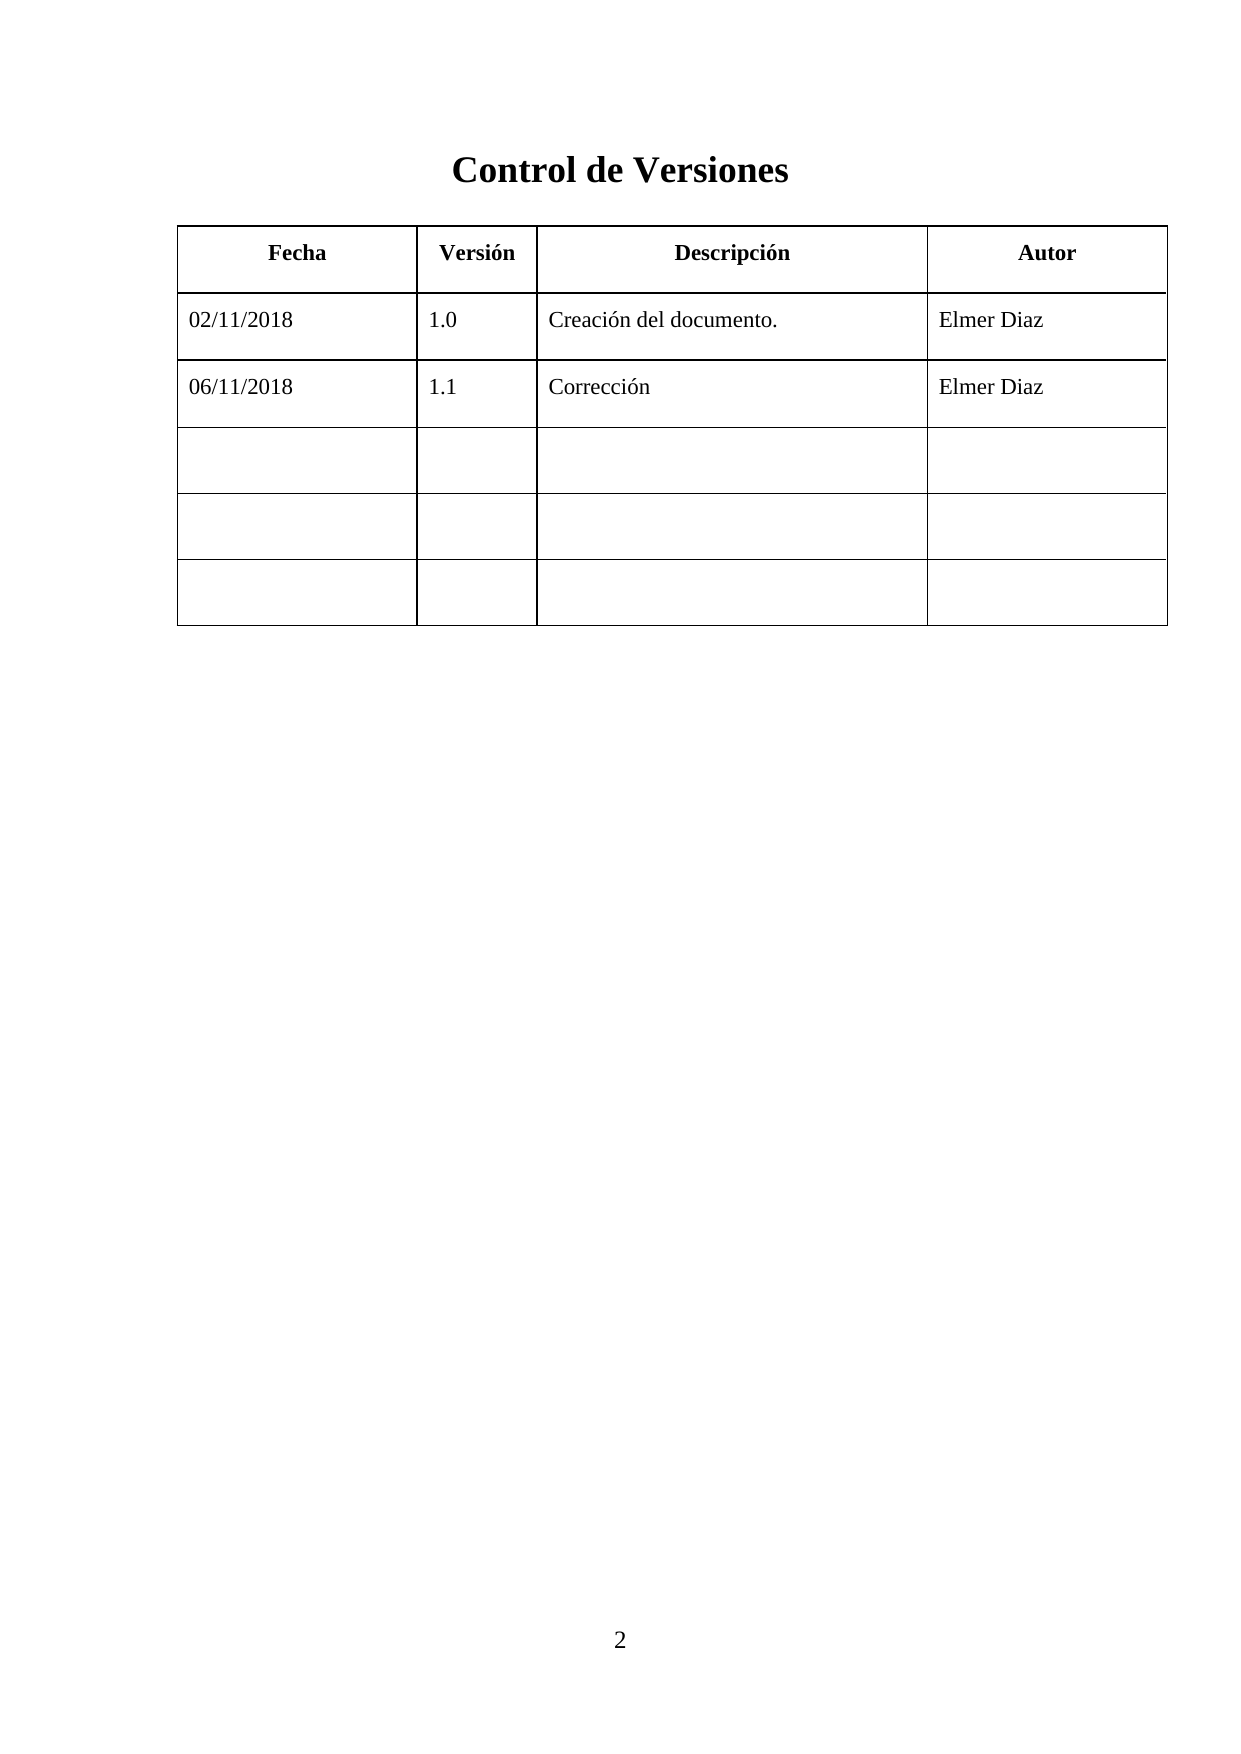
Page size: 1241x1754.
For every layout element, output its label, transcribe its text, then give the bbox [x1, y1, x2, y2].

table_cell [538, 560, 927, 624]
table_cell [538, 428, 927, 492]
table_cell [178, 428, 416, 492]
table_cell [418, 560, 536, 624]
table_cell [928, 559, 1167, 624]
table_cell 06/11/2018 [178, 361, 416, 426]
table_cell [928, 493, 1167, 558]
table_cell Elmer Diaz [928, 359, 1167, 426]
table_cell [418, 428, 536, 492]
table_cell Corrección [538, 361, 927, 426]
table_cell [418, 494, 536, 558]
table_header Autor [928, 227, 1167, 292]
table_cell Creación del documento. [538, 294, 927, 359]
table_cell 1.0 [418, 294, 536, 359]
table_cell [178, 560, 416, 624]
table_cell [928, 426, 1167, 492]
table_header Versión [418, 227, 536, 292]
table_cell [178, 494, 416, 558]
table_cell Elmer Diaz [928, 292, 1167, 359]
table_header Fecha [178, 227, 416, 292]
table_cell 1.1 [418, 361, 536, 426]
table_cell [538, 494, 927, 558]
text Control de Versiones [177, 148, 1063, 191]
table_header Descripción [538, 227, 927, 292]
table_cell 02/11/2018 [178, 294, 416, 359]
